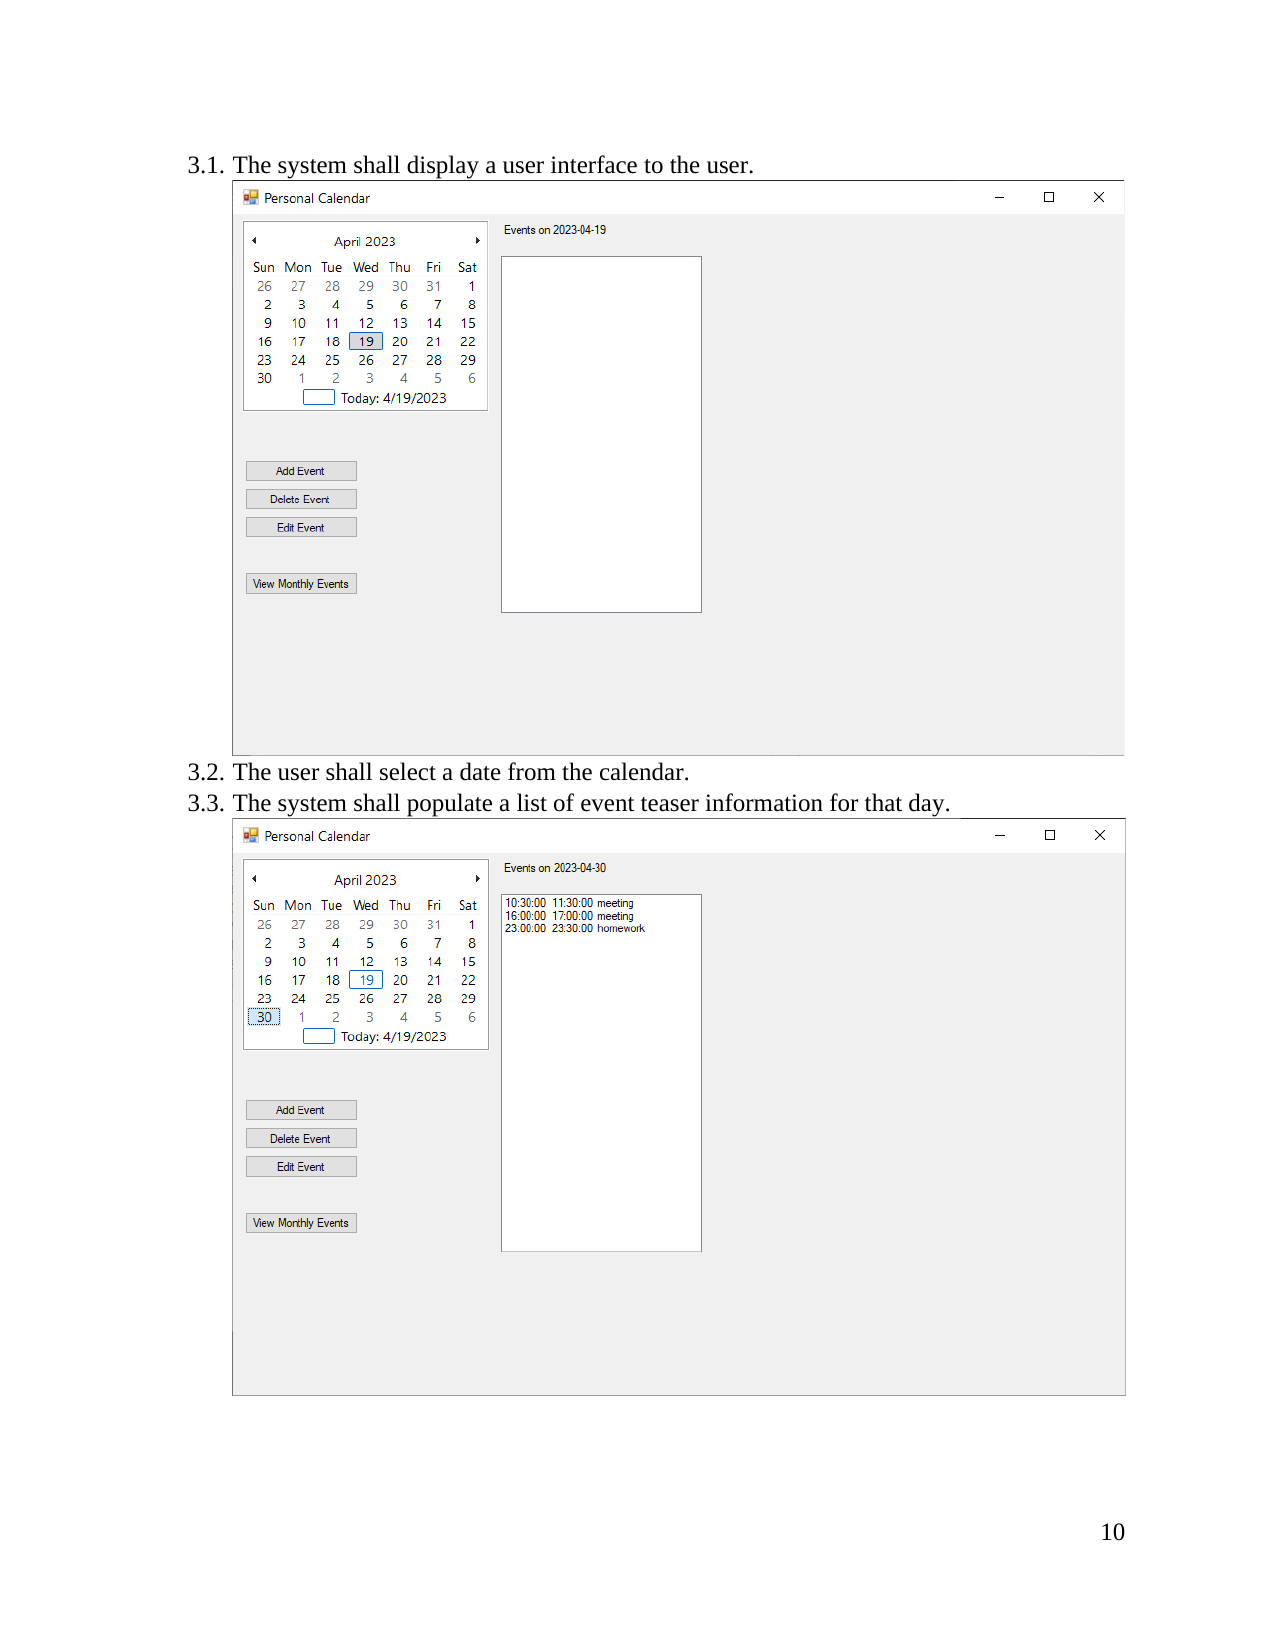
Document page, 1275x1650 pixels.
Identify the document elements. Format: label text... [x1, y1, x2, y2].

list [187, 150, 1125, 756]
list The user shall select a date from the calendar. [187, 757, 1125, 786]
picture [232, 180, 1125, 756]
picture [232, 818, 1126, 1396]
